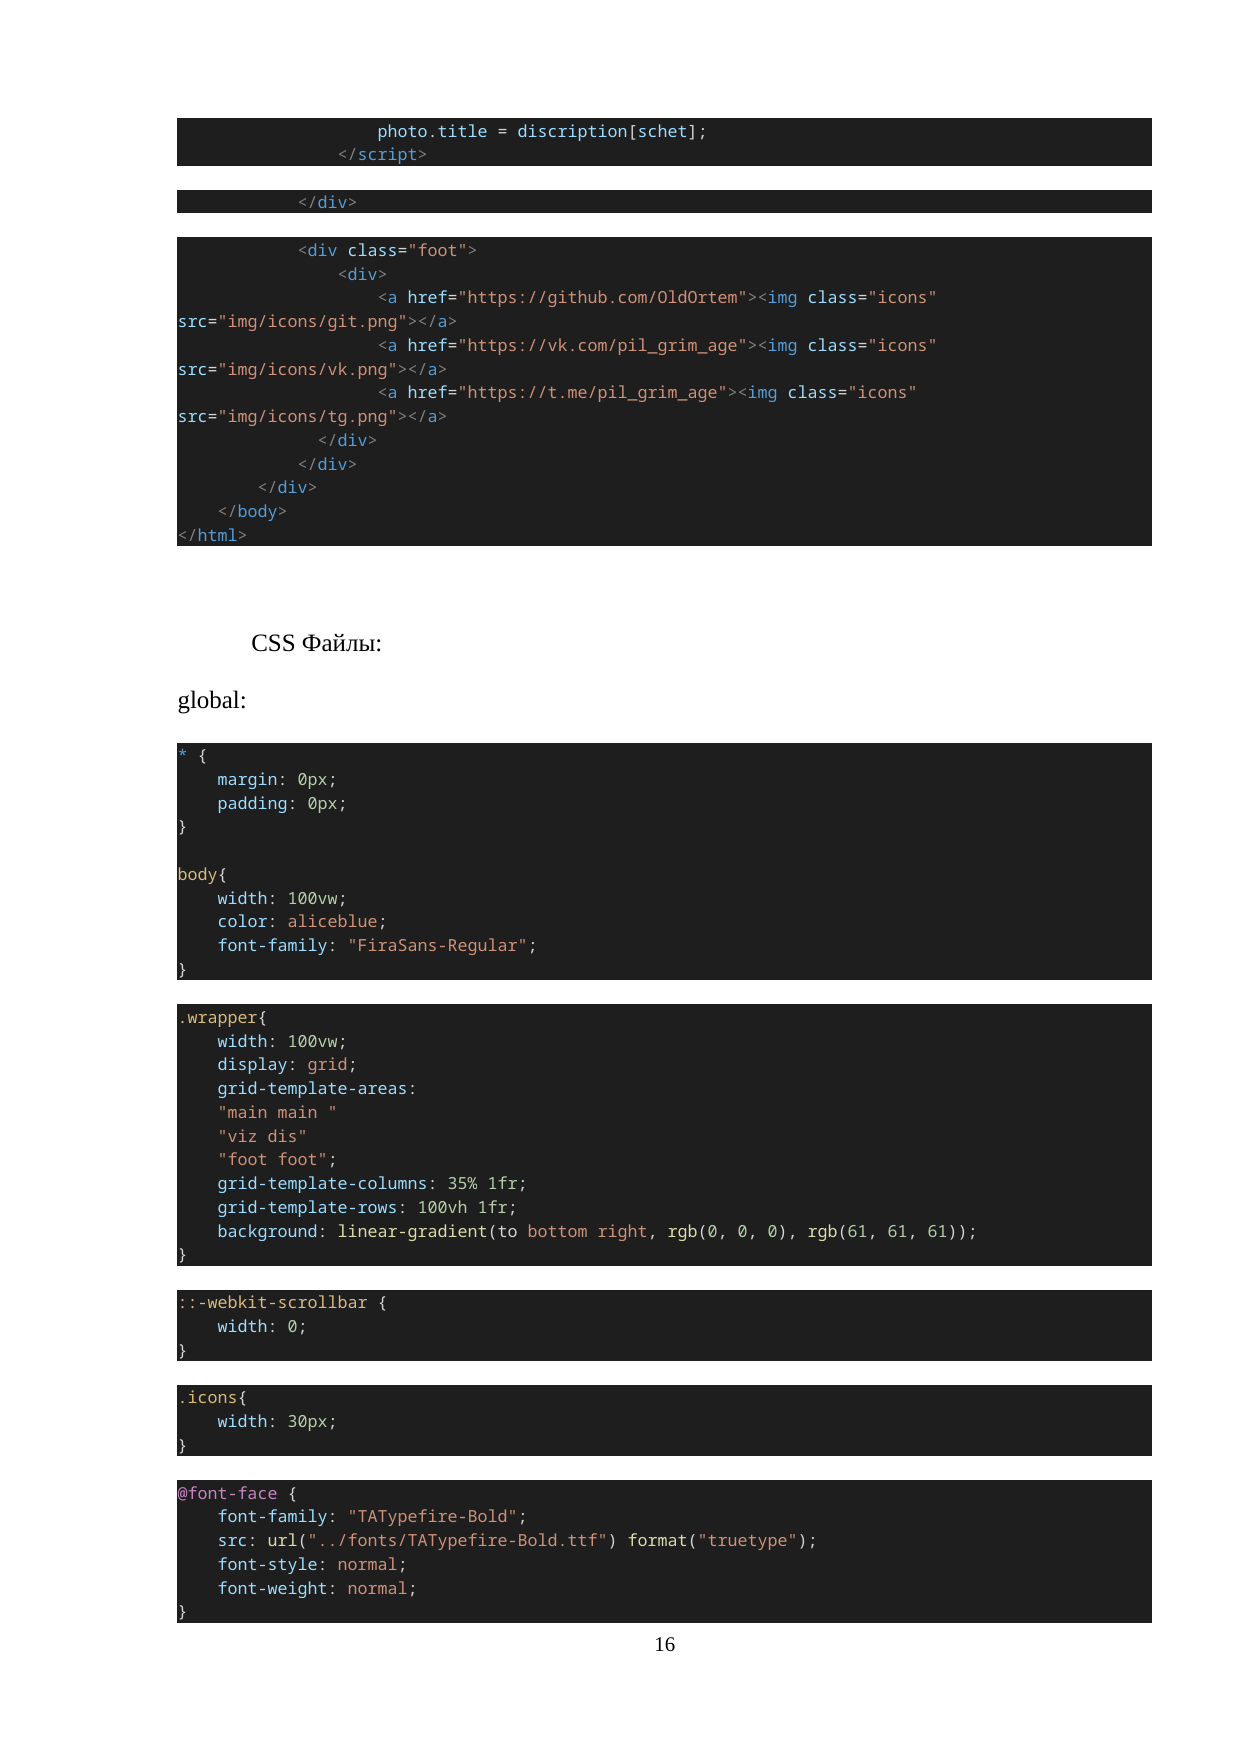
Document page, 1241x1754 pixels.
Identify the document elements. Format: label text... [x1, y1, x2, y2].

text font-style: normal; [177, 1552, 1152, 1575]
text "foot foot"; [177, 1147, 1152, 1171]
text } [177, 1242, 1152, 1266]
text body{ [177, 862, 1152, 885]
text color: aliceblue; [177, 909, 1152, 933]
text <div class="foot"> [177, 237, 1152, 261]
text ::-webkit-scrollbar { [177, 1290, 1152, 1313]
text </body> [177, 499, 1152, 522]
text padding: 0px; [177, 790, 1152, 814]
text <a href="https://t.me/pil_grim_age"><img class="icons" src="img/icons/tg.png"></a> [177, 380, 1152, 427]
text </script> [177, 142, 1152, 166]
text grid-template-rows: 100vh 1fr; [177, 1194, 1152, 1218]
text } [177, 1432, 1152, 1456]
text "viz dis" [177, 1123, 1152, 1147]
text } [177, 1337, 1152, 1361]
text <a href="https://github.com/OldOrtem"><img class="icons" src="img/icons/git.png"></a> [177, 285, 1152, 332]
text margin: 0px; [177, 767, 1152, 790]
text @font-face { [177, 1480, 1152, 1504]
text font-family: "TATypefire-Bold"; [177, 1504, 1152, 1528]
text "main main " [177, 1099, 1152, 1123]
text width: 100vw; [177, 1028, 1152, 1052]
text font-family: "FiraSans-Regular"; [177, 933, 1152, 957]
text grid-template-areas: [177, 1076, 1152, 1099]
text * { [177, 743, 1152, 767]
list global: [177, 685, 1152, 714]
text .wrapper{ [177, 1004, 1152, 1028]
text width: 30px; [177, 1409, 1152, 1432]
text background: linear-gradient(to bottom right, rgb(0, 0, 0), rgb(61, 61, 61)); [177, 1218, 1152, 1242]
text .icons{ [177, 1385, 1152, 1409]
text } [177, 1599, 1152, 1623]
text width: 0; [177, 1313, 1152, 1337]
text photo.title = discription[schet]; [177, 118, 1152, 142]
text </html> [177, 522, 1152, 546]
text src: url("../fonts/TATypefire-Bold.ttf") format("truetype"); [177, 1528, 1152, 1552]
text </div> [177, 475, 1152, 499]
text font-weight: normal; [177, 1575, 1152, 1599]
list CSS Файлы: [177, 628, 1152, 657]
text </div> [177, 427, 1152, 451]
text </div> [177, 451, 1152, 475]
text display: grid; [177, 1052, 1152, 1076]
text </div> [177, 190, 1152, 213]
text grid-template-columns: 35% 1fr; [177, 1171, 1152, 1194]
text <div> [177, 261, 1152, 285]
text } [177, 957, 1152, 980]
text width: 100vw; [177, 885, 1152, 909]
text <a href="https://vk.com/pil_grim_age"><img class="icons" src="img/icons/vk.png"></a> [177, 332, 1152, 380]
text } [177, 814, 1152, 838]
